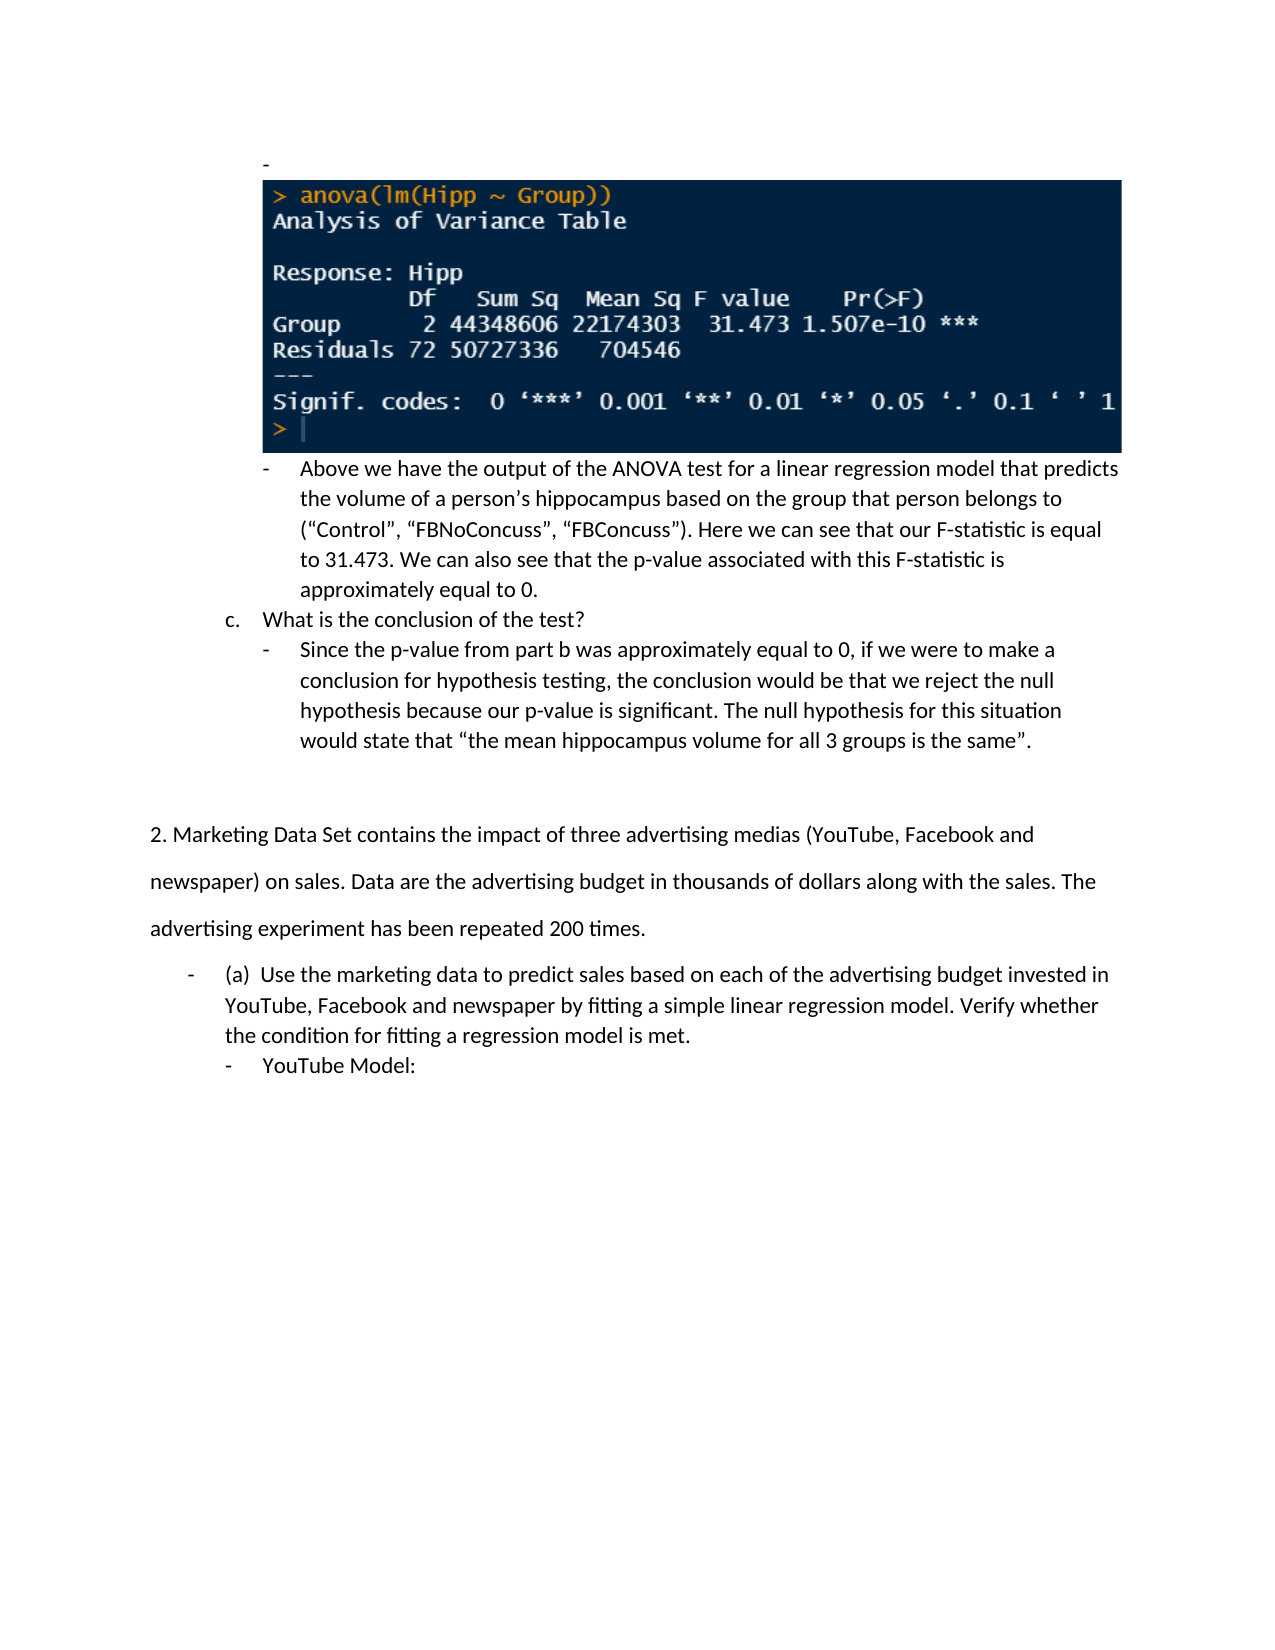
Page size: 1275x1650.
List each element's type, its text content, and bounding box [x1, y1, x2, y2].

text advertising experiment has been repeated 200 times. [150, 914, 1125, 942]
list Above we have the output of the ANOVA test for a linear regression model that predicts the volume of a person’s hippocampus based on the group that person belongs to (“Control”, “FBNoConcuss”, “FBConcuss”). Here we can see that our F-statistic is equal to 31.473. We can also see that the p-value associated with this F-statistic is approximately equal to 0. [262, 454, 1125, 603]
text newspaper) on sales. Data are the advertising budget in thousands of dollars along with the sales. The [150, 867, 1125, 895]
list YouTube Model: [225, 1051, 1125, 1079]
list (a) Use the marketing data to predict sales based on each of the advertising budget invested in YouTube, Facebook and newspaper by fitting a simple linear regression model. Verify whether the condition for fitting a regression model is met. [187, 961, 1125, 1049]
picture [262, 180, 1122, 453]
list What is the conclusion of the test? [225, 605, 1125, 633]
list Since the p-value from part b was approximately equal to 0, if we were to make a conclusion for hypothesis testing, the conclusion would be that we reject the null hypothesis because our p-value is significant. The null hypothesis for this situation would state that “the mean hippocampus volume for all 3 groups is the same”. [262, 636, 1125, 754]
text 2. Marketing Data Set contains the impact of three advertising medias (YouTube, Facebook and [150, 820, 1125, 848]
